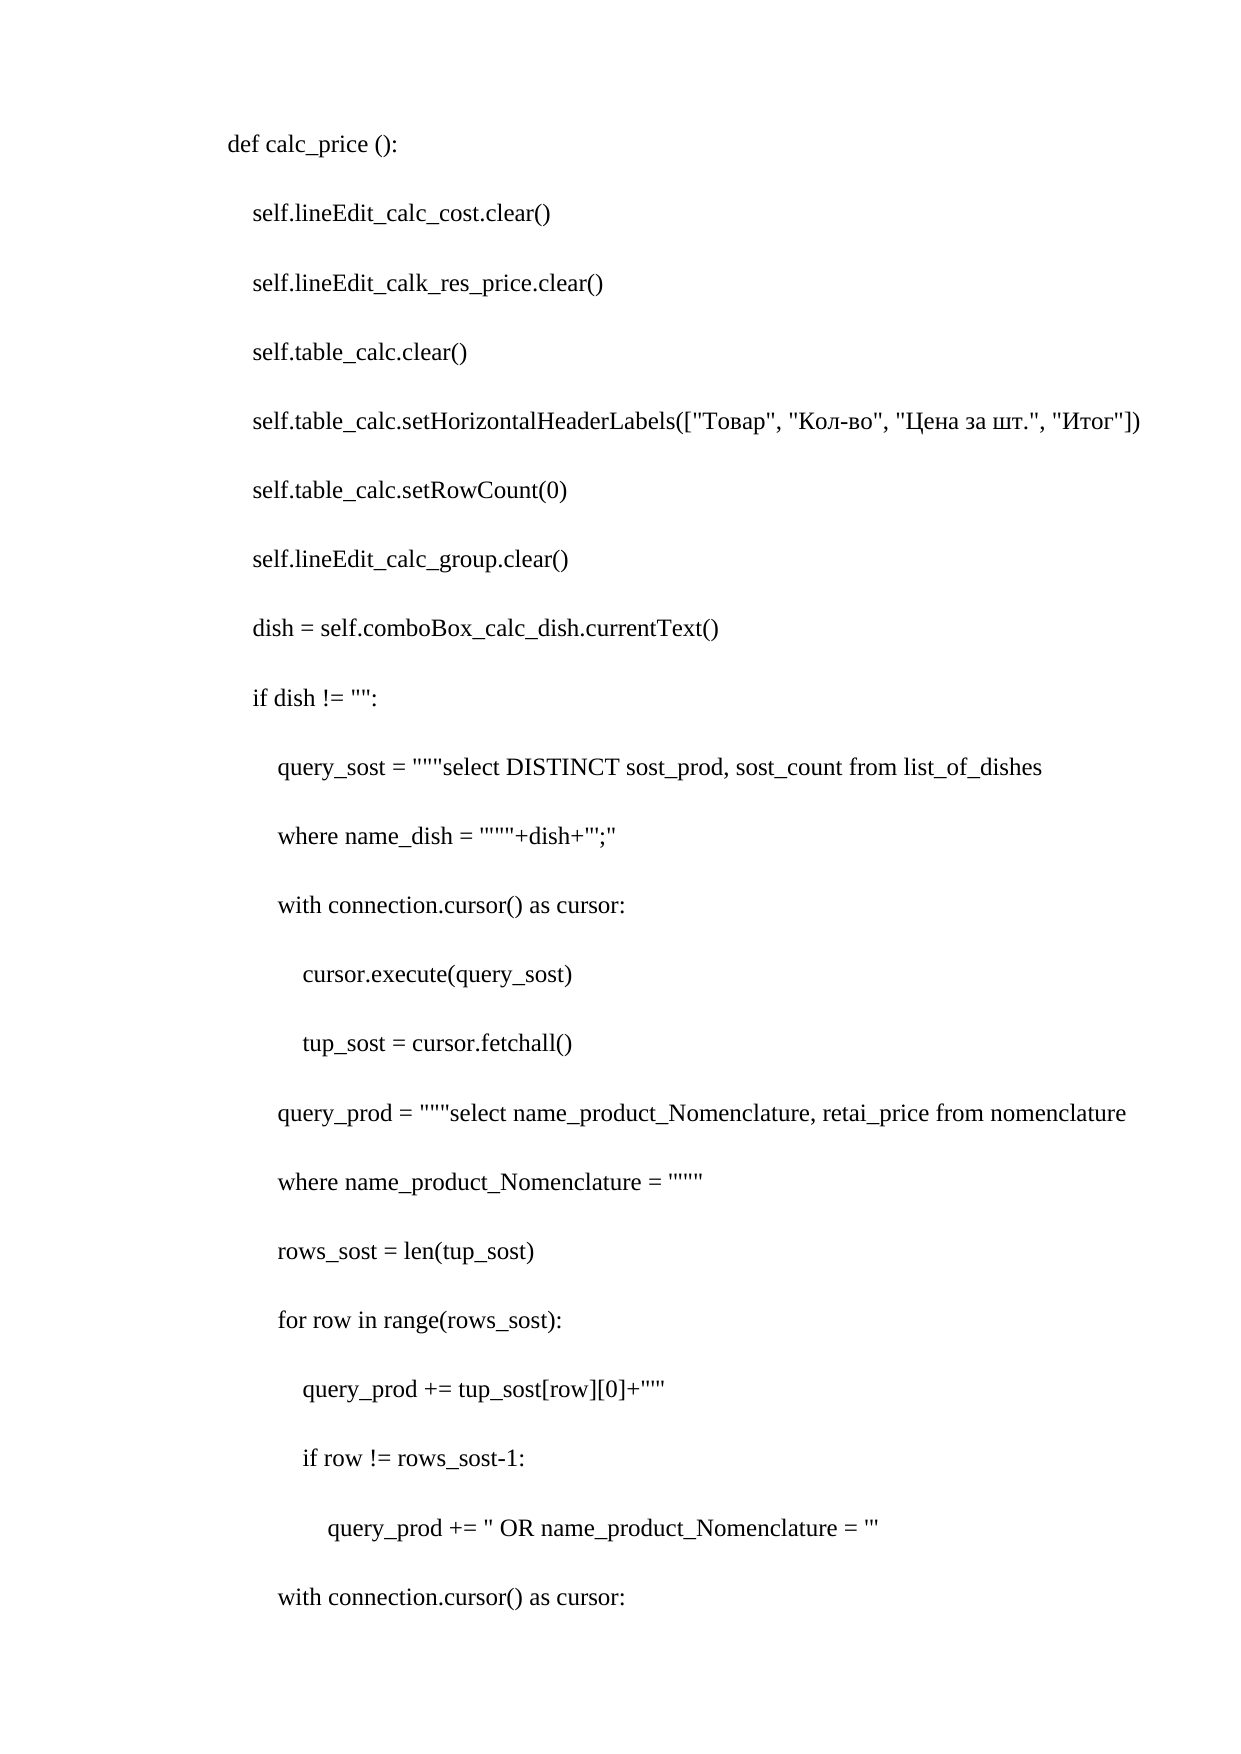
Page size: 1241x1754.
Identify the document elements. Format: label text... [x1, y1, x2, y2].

text self.table_calc.setRowCount(0) [177, 464, 1152, 504]
text self.lineEdit_calc_cost.clear() [177, 187, 1152, 227]
text with connection.cursor() as cursor: [177, 1571, 1152, 1611]
text query_prod = """select name_product_Nomenclature, retai_price from nomenclature [177, 1086, 1152, 1126]
text where name_dish = '"""+dish+"';" [177, 810, 1152, 850]
text dish = self.comboBox_calc_dish.currentText() [177, 602, 1152, 642]
text tup_sost = cursor.fetchall() [177, 1017, 1152, 1057]
text with connection.cursor() as cursor: [177, 879, 1152, 919]
text def calc_price (): [177, 118, 1152, 158]
text rows_sost = len(tup_sost) [177, 1225, 1152, 1265]
text query_prod += tup_sost[row][0]+"'" [177, 1363, 1152, 1403]
text self.table_calc.clear() [177, 326, 1152, 366]
text self.lineEdit_calk_res_price.clear() [177, 256, 1152, 296]
text if dish != "": [177, 671, 1152, 711]
text query_prod += " OR name_product_Nomenclature = '" [177, 1501, 1152, 1541]
text for row in range(rows_sost): [177, 1294, 1152, 1334]
text query_sost = """select DISTINCT sost_prod, sost_count from list_of_dishes [177, 741, 1152, 781]
text cursor.execute(query_sost) [177, 948, 1152, 988]
text self.table_calc.setHorizontalHeaderLabels(["Товар", "Кол-во", "Цена за шт.", "Итог"]) [177, 395, 1152, 435]
text where name_product_Nomenclature = '""" [177, 1156, 1152, 1196]
text self.lineEdit_calc_group.clear() [177, 533, 1152, 573]
text if row != rows_sost-1: [177, 1432, 1152, 1472]
